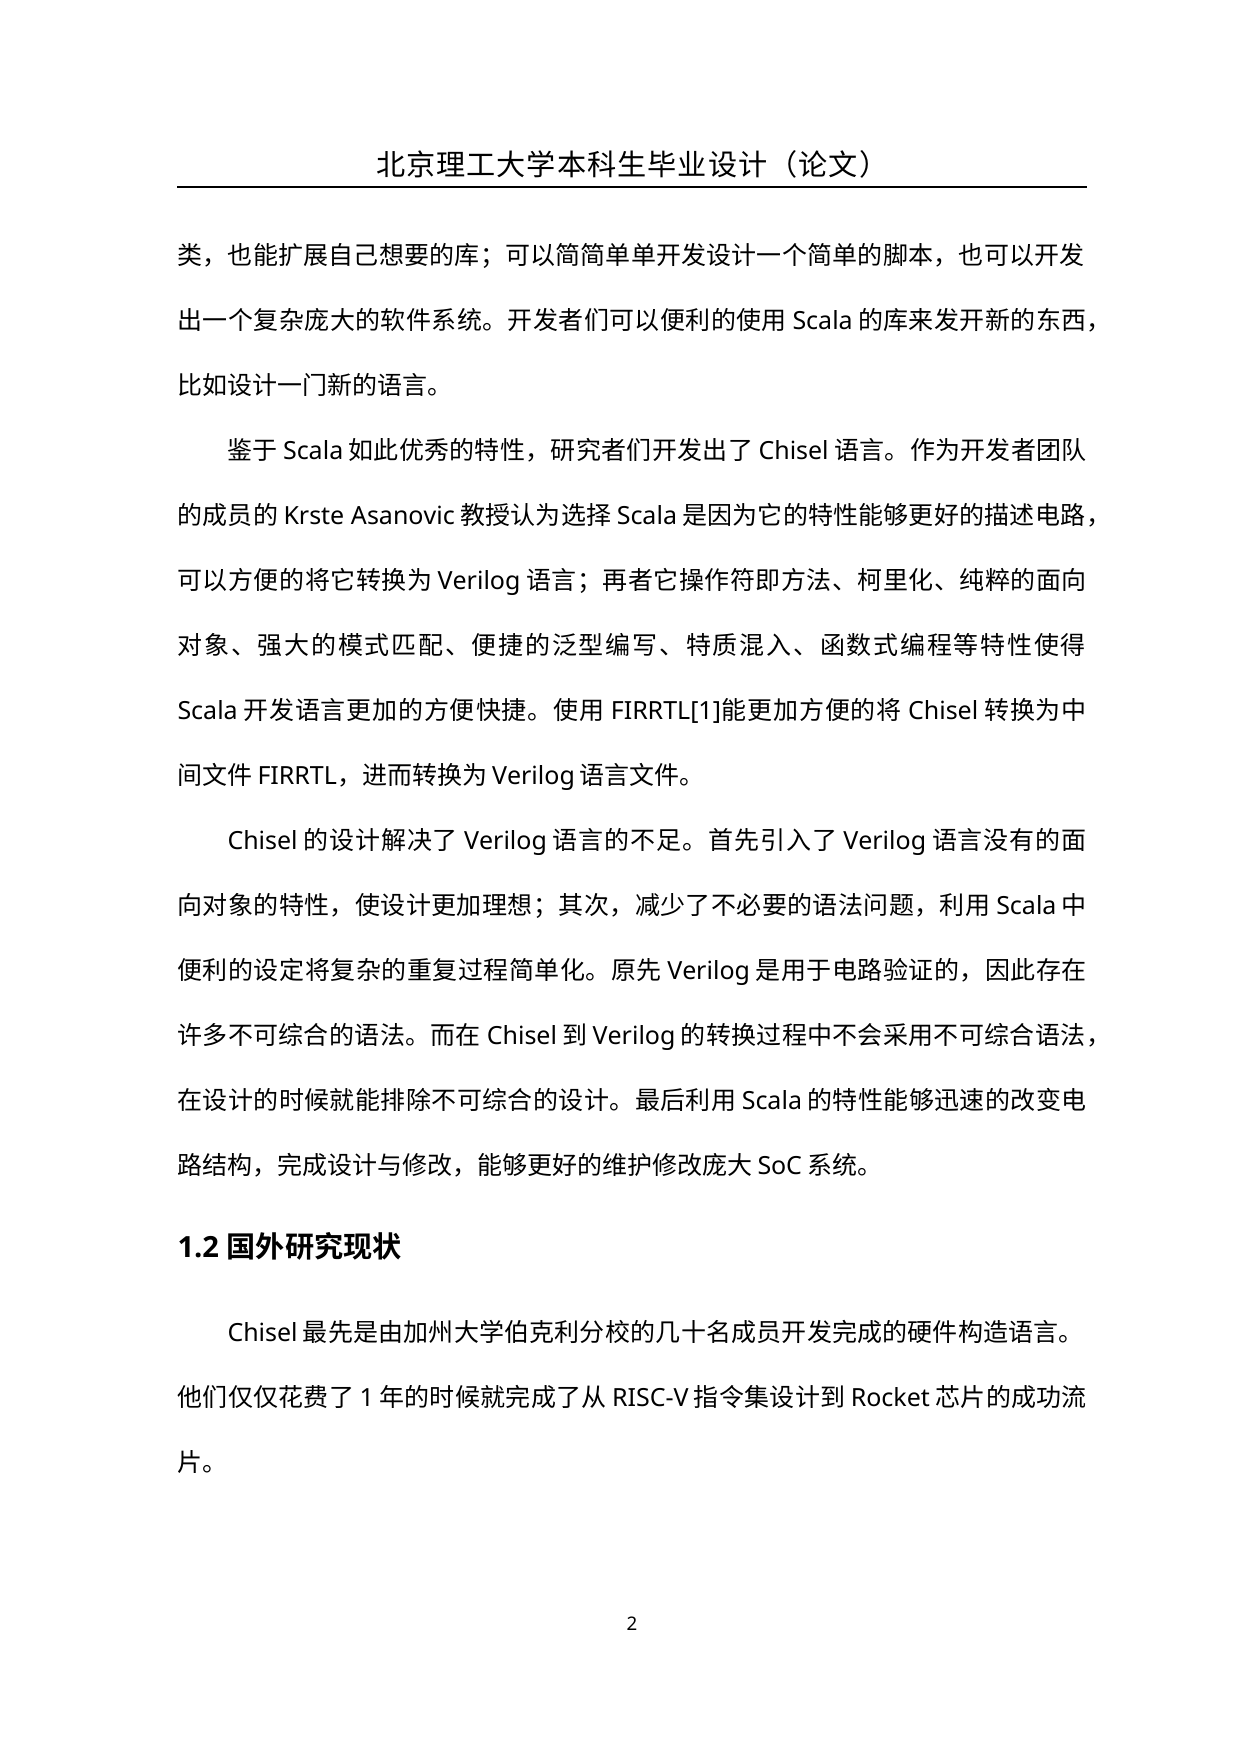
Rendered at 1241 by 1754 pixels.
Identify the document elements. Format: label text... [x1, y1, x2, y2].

text 鉴于Scala如此优秀的特性，研究者们开发出了Chisel语言。作为开发者团队的成员的Krste Asanovic教授认为选择Scala是因为它的特性能够更好的描述电路，可以方便的将它转换为Verilog语言；再者它操作符即方法、柯里化、纯粹的面向对象、强大的模式匹配、便捷的泛型编写、特质混入、函数式编程等特性使得Scala开发语言更加的方便快捷。使用FIRRTL[1]能更加方便的将Chisel转换为中间文件FIRRTL，进而转换为Verilog语言文件。 [177, 662, 1087, 806]
text 1.2 国外研究现状 [177, 1212, 1087, 1277]
text Chisel最先是由加州大学伯克利分校的几十名成员开发完成的硬件构造语言。他们仅仅花费了1年的时候就完成了从RISC-V指令集设计到Rocket芯片的成功流片。 [177, 1298, 1087, 1493]
text 鉴于Scala如此优秀的特性，研究者们开发出了Chisel语言。作为开发者团队的成员的Krste Asanovic教授认为选择Scala是因为它的特性能够更好的描述电路，可以方便的将它转换为Verilog语言；再者它操作符即方法、柯里化、纯粹的面向对象、强大的模式匹配、便捷的泛型编写、特质混入、函数式编程等特性使得Scala开发语言更加的方便快捷。使用FIRRTL[1]能更加方便的将Chisel转换为中间文件FIRRTL，进而转换为Verilog语言文件。 [177, 416, 1087, 625]
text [177, 221, 1087, 416]
text Chisel的设计解决了Verilog语言的不足。首先引入了Verilog语言没有的面向对象的特性，使设计更加理想；其次，减少了不必要的语法问题，利用Scala中便利的设定将复杂的重复过程简单化。原先Verilog是用于电路验证的，因此存在许多不可综合的语法。而在Chisel到Verilog的转换过程中不会采用不可综合语法，在设计的时候就能排除不可综合的设计。最后利用Scala的特性能够迅速的改变电路结构，完成设计与修改，能够更好的维护修改庞大SoC系统。 [177, 806, 1087, 1196]
